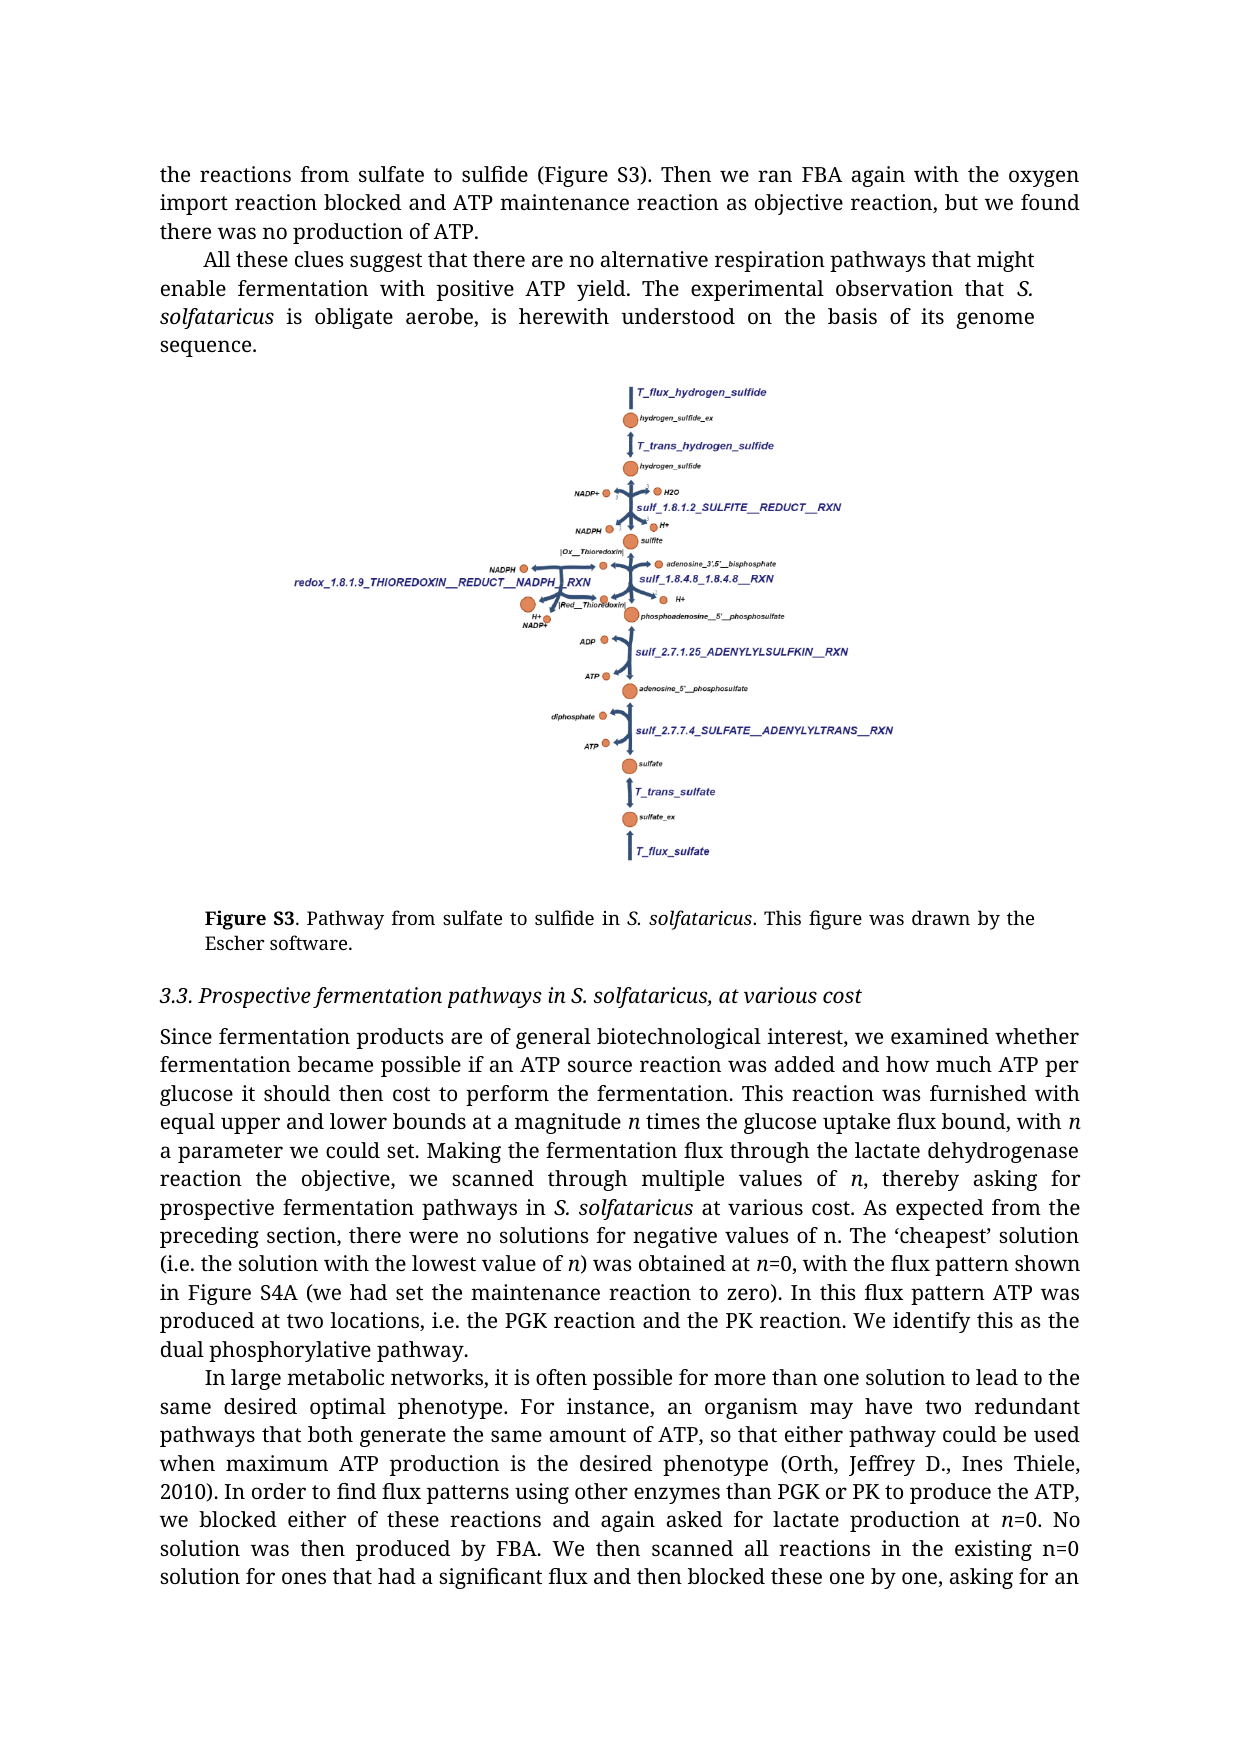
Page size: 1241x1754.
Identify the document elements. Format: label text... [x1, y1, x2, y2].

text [159, 1363, 1081, 1591]
text Since fermentation products are of general biotechnological interest, we examined whether fermentation became possible if an ATP source reaction was added and how much ATP per glucose it should then cost to perform the fermentation. This reaction was furnished with equal upper and lower bounds at a magnitude n times the glucose uptake flux bound, with n a parameter we could set. Making the fermentation flux through the lactate dehydrogenase reaction the objective, we scanned through multiple values of n, thereby asking for prospective fermentation pathways in S. solfataricus at various cost. As expected from the preceding section, there were no solutions for negative values of n. The ‘cheapest’ solution (i.e. the solution with the lowest value of n) was obtained at n=0, with the flux pattern shown in Figure S4A (we had set the maintenance reaction to zero). In this flux pattern ATP was produced at two locations, i.e. the PGK reaction and the PK reaction. We identify this as the dual phosphorylative pathway. [159, 1022, 1081, 1363]
text 3.3. Prospective fermentation pathways in S. solfataricus, at various cost [159, 981, 1081, 1009]
text Figure S3. Pathway from sulfate to sulfide in S. solfataricus. This figure was drawn by the Escher software. [204, 905, 1036, 956]
picture [284, 371, 912, 881]
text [159, 160, 1081, 245]
text All these clues suggest that there are no alternative respiration pathways that might enable fermentation with positive ATP yield. The experimental observation that S. solfataricus is obligate aerobe, is herewith understood on the basis of its genome sequence. [159, 245, 1036, 359]
